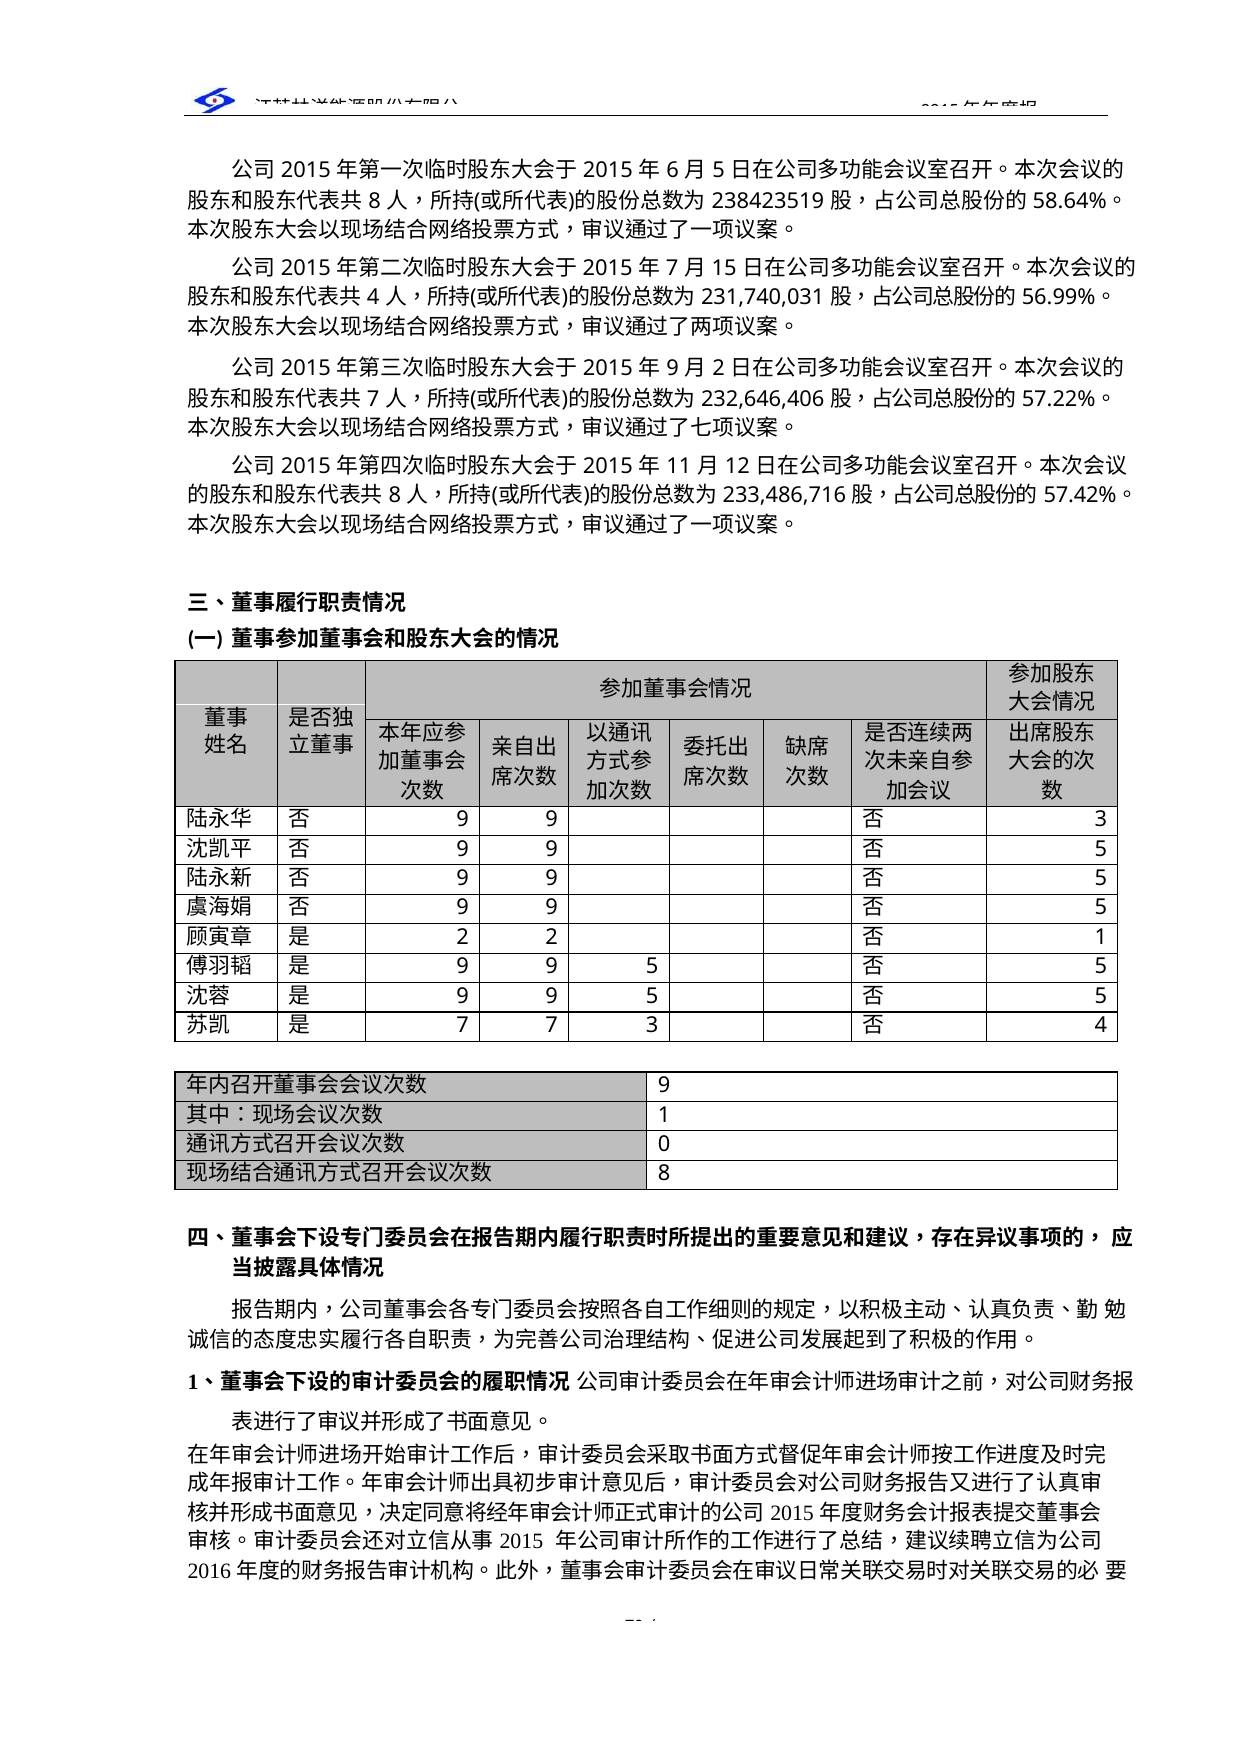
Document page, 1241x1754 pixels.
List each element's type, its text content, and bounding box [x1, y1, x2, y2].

text 股东和股东代表共 8 人，所持(或所代表)的股份总数为 238423519 股，占公司总股份的 58.64%。 本次股东大会以现场结合网络投票方式，审议通过了一项议案。 [187, 186, 1140, 243]
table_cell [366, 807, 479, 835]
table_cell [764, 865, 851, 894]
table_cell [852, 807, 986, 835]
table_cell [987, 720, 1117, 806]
text 报告期内，公司董事会各专门委员会按照各自工作细则的规定，以积极主动、认真负责、勤 勉诚信的态度忠实履行各自职责，为完善公司治理结构、促进公司发展起到了积极的作用。 [187, 1294, 1140, 1353]
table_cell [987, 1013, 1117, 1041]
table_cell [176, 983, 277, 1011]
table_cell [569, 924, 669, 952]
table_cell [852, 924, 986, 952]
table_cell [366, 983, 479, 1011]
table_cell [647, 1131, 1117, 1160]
text 审核。审计委员会还对立信从事 2015 年公司审计所作的工作进行了总结，建议续聘立信为公司 [187, 1526, 1140, 1554]
text 股东和股东代表共 4 人，所持(或所代表)的股份总数为 231,740,031 股，占公司总股份的 56.99%。 本次股东大会以现场结合网络投票方式，审议通过了两项议案。 [187, 281, 1140, 341]
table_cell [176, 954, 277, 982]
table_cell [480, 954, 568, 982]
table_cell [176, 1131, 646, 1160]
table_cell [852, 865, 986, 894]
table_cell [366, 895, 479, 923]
text 1、董事会下设的审计委员会的履职情况 公司审计委员会在年审会计师进场审计之前，对公司财务报表进行了审议并形成了书面意见。 [187, 1366, 1140, 1436]
text 成年报审计工作。年审会计师出具初步审计意见后，审计委员会对公司财务报告又进行了认真审 核并形成书面意见，决定同意将经年审会计师正式审计的公司 2015 年度财务会计报表提交董事会 [187, 1467, 1108, 1526]
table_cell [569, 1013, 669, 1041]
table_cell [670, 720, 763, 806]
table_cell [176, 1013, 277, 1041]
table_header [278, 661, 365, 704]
picture [191, 86, 238, 114]
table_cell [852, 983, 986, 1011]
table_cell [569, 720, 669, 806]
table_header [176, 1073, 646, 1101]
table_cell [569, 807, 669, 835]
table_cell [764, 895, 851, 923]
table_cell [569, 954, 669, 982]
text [187, 1556, 1140, 1584]
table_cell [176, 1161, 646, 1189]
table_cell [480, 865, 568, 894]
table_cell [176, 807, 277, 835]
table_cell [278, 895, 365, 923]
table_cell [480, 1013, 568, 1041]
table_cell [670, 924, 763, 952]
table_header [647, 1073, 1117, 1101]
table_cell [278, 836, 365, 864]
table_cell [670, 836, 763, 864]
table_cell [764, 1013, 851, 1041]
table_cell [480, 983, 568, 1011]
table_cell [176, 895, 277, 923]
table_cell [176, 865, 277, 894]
text 公司 2015 年第一次临时股东大会于 2015 年 6 月 5 日在公司多功能会议室召开。本次会议的 [231, 155, 1140, 183]
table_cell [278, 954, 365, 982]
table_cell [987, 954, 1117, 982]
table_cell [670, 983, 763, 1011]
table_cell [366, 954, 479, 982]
text 公司 2015 年第四次临时股东大会于 2015 年 11 月 12 日在公司多功能会议室召开。本次会议 [231, 451, 1140, 479]
text 公司 2015 年第二次临时股东大会于 2015 年 7 月 15 日在公司多功能会议室召开。本次会议的 [231, 253, 1140, 281]
text 公司 2015 年第三次临时股东大会于 2015 年 9 月 2 日在公司多功能会议室召开。本次会议的 [231, 353, 1140, 381]
subtitle 三、董事履行职责情况 [187, 587, 1140, 617]
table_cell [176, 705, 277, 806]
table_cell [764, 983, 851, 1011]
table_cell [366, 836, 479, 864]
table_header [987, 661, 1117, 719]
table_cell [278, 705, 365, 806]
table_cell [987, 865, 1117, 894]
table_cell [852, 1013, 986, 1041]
subtitle 四、董事会下设专门委员会在报告期内履行职责时所提出的重要意见和建议，存在异议事项的， 应当披露具体情况 [187, 1222, 1140, 1282]
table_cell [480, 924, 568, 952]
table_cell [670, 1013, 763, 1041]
subtitle (一) 董事参加董事会和股东大会的情况 [187, 623, 1140, 653]
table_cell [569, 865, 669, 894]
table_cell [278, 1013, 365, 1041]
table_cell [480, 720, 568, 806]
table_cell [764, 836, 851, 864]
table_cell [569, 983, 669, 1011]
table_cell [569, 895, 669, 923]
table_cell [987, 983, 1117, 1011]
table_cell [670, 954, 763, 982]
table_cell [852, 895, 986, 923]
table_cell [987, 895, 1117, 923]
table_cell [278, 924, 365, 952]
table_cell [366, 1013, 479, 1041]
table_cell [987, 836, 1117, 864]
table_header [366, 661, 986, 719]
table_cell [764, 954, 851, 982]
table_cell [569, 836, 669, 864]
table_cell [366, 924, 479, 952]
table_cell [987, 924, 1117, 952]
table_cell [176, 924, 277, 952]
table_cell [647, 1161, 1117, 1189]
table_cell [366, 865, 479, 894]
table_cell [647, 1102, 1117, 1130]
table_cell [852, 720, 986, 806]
text 股东和股东代表共 7 人，所持(或所代表)的股份总数为 232,646,406 股，占公司总股份的 57.22%。 本次股东大会以现场结合网络投票方式，审议通过了七项议案。 [187, 384, 1140, 441]
text 的股东和股东代表共 8 人，所持(或所代表)的股份总数为 233,486,716 股，占公司总股份的 57.42%。 本次股东大会以现场结合网络投票方式，审议通过了一项议案。 [187, 479, 1140, 538]
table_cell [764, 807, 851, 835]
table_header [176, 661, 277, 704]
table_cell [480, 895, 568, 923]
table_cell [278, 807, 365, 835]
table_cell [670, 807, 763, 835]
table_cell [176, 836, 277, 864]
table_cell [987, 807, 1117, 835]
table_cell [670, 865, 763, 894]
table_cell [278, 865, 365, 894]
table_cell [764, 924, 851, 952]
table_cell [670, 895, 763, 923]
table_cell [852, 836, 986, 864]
text 在年审会计师进场开始审计工作后，审计委员会采取书面方式督促年审会计师按工作进度及时完 [187, 1446, 1140, 1467]
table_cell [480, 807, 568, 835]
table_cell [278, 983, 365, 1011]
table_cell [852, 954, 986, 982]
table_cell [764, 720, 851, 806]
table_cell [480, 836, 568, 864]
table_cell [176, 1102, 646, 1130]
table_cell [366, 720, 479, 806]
